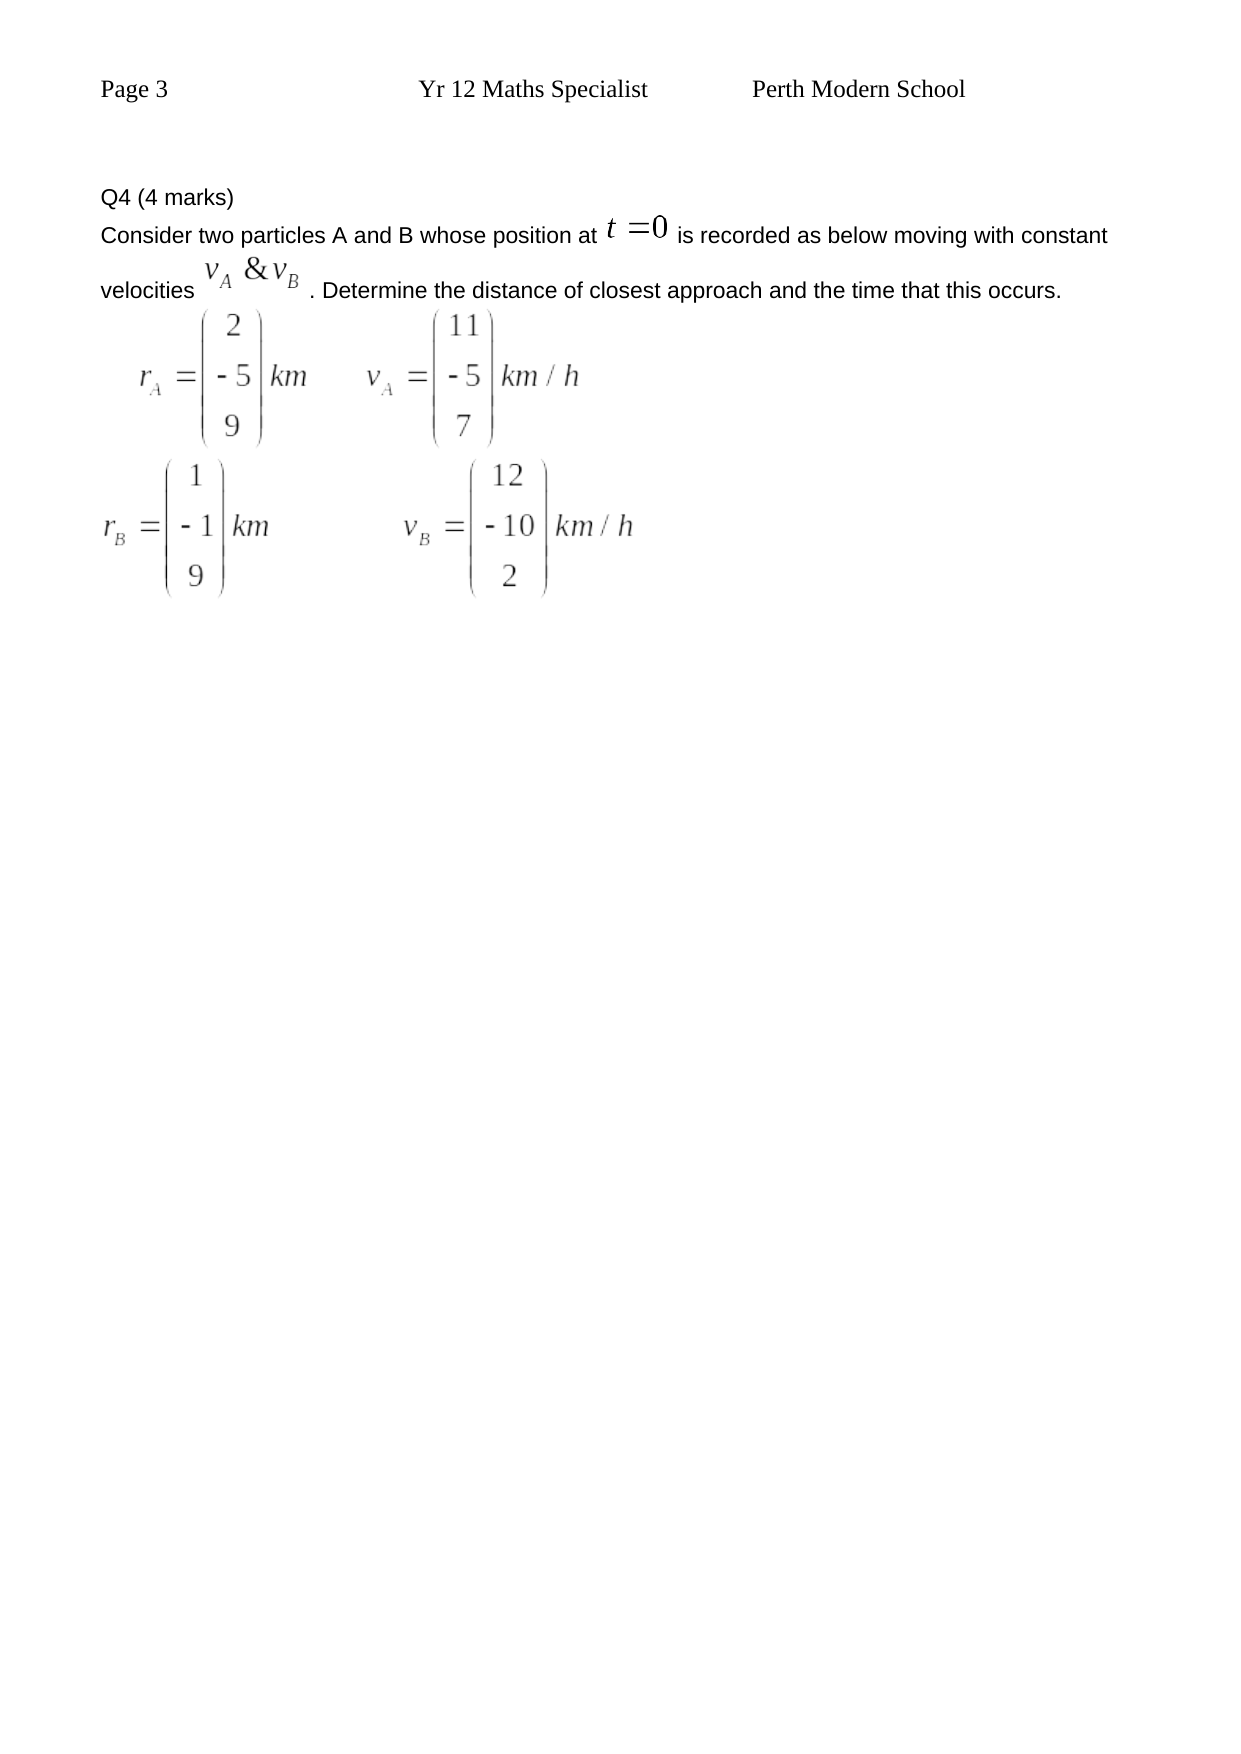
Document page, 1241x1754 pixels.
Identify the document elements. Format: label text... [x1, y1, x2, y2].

text Q4 (4 marks) [100, 184, 1140, 210]
text Consider two particles A and B whose position at is recorded as below moving with constant velocities . Determine the distance of closest approach and the time that this occurs. [100, 210, 1140, 303]
